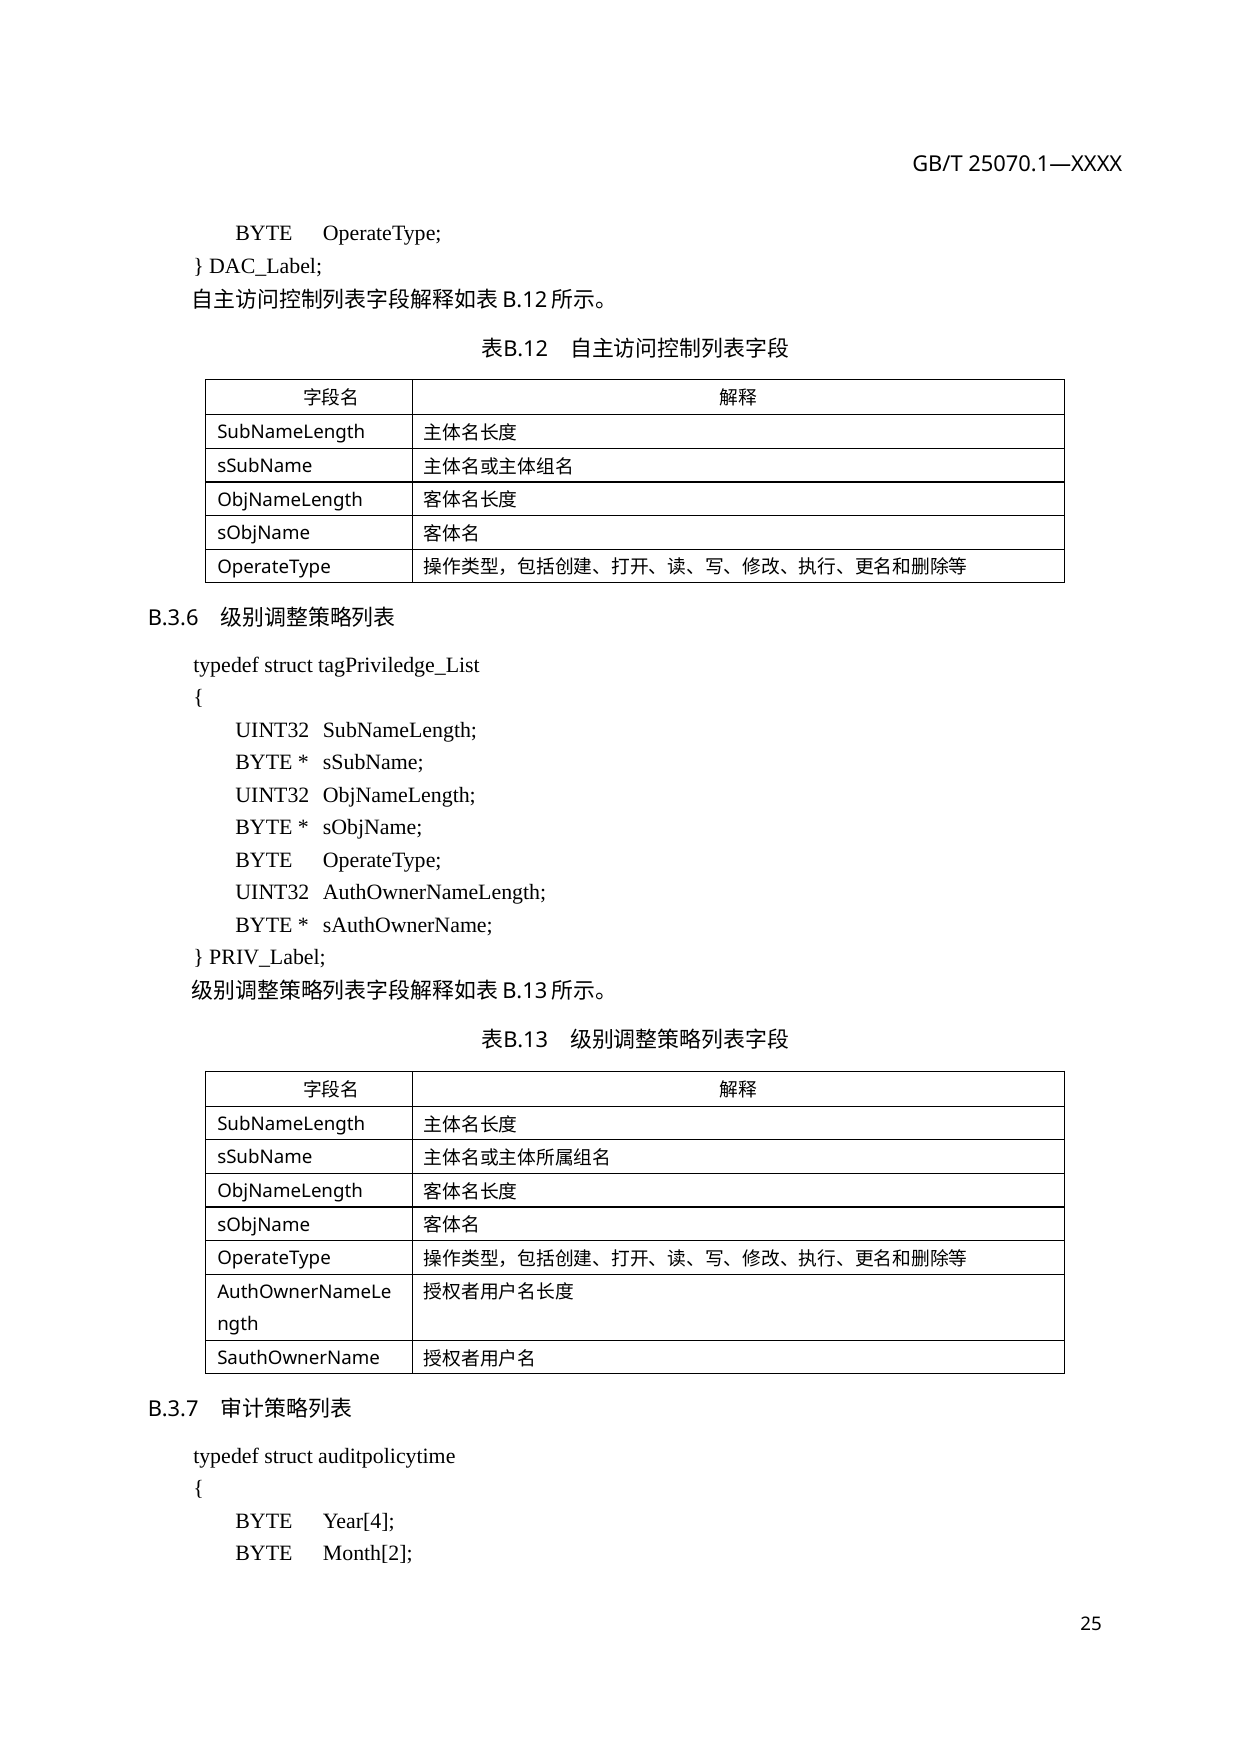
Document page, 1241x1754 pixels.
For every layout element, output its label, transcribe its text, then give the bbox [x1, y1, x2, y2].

text BYTE * sSubName; [190, 746, 1122, 778]
text UINT32 ObjNameLength; [190, 778, 1122, 811]
text BYTE * sAuthOwnerName; [190, 908, 1122, 941]
text UINT32 SubNameLength; [190, 713, 1122, 746]
text typedef struct auditpolicytime [148, 1439, 1122, 1472]
table_cell AuthOwnerNameLength [206, 1275, 412, 1339]
table_cell 主体名或主体组名 [413, 449, 1064, 481]
text 级别调整策略列表字段解释如表B.13所示。 [148, 973, 1122, 1006]
table_header 字段名 [206, 380, 412, 414]
table_header 解释 [413, 1072, 1064, 1106]
text } DAC_Label; [148, 249, 1122, 282]
table_cell 客体名 [413, 1208, 1064, 1240]
text BYTE OperateType; [190, 217, 1122, 249]
table_header 解释 [413, 380, 1064, 414]
table_cell 客体名长度 [413, 483, 1064, 515]
text BYTE Month[2]; [190, 1537, 1122, 1569]
table_cell sObjName [206, 516, 412, 548]
table_cell sSubName [206, 449, 412, 481]
text 自主访问控制列表字段 [148, 330, 1122, 363]
table_cell OperateType [206, 550, 412, 582]
table_cell 操作类型，包括创建、打开、读、写、修改、执行、更名和删除等 [413, 550, 1064, 582]
table_cell 操作类型，包括创建、打开、读、写、修改、执行、更名和删除等 [413, 1241, 1064, 1273]
text UINT32 AuthOwnerNameLength; [190, 876, 1122, 908]
text { [148, 1472, 1122, 1504]
text { [148, 681, 1122, 713]
table_cell 授权者用户名长度 [413, 1275, 1064, 1339]
table_cell SubNameLength [206, 1107, 412, 1139]
table_header 字段名 [206, 1072, 412, 1106]
text } PRIV_Label; [148, 941, 1122, 973]
table_cell 客体名长度 [413, 1174, 1064, 1206]
table_cell sObjName [206, 1208, 412, 1240]
table_cell OperateType [206, 1241, 412, 1273]
table_cell 主体名或主体所属组名 [413, 1140, 1064, 1173]
table_cell 授权者用户名 [413, 1341, 1064, 1373]
table_cell sSubName [206, 1140, 412, 1173]
text 级别调整策略列表 [148, 599, 1122, 632]
table_cell 主体名长度 [413, 415, 1064, 448]
table_cell SauthOwnerName [206, 1341, 412, 1373]
text BYTE * sObjName; [190, 811, 1122, 843]
text 级别调整策略列表字段 [148, 1022, 1122, 1054]
table_cell ObjNameLength [206, 1174, 412, 1206]
text typedef struct tagPriviledge_List [148, 648, 1122, 681]
table_cell ObjNameLength [206, 483, 412, 515]
table_cell 客体名 [413, 516, 1064, 548]
text 自主访问控制列表字段解释如表B.12所示。 [148, 282, 1122, 314]
text BYTE OperateType; [190, 843, 1122, 876]
table_cell 主体名长度 [413, 1107, 1064, 1139]
text 审计策略列表 [148, 1390, 1122, 1423]
text BYTE Year[4]; [190, 1504, 1122, 1537]
table_cell SubNameLength [206, 415, 412, 448]
